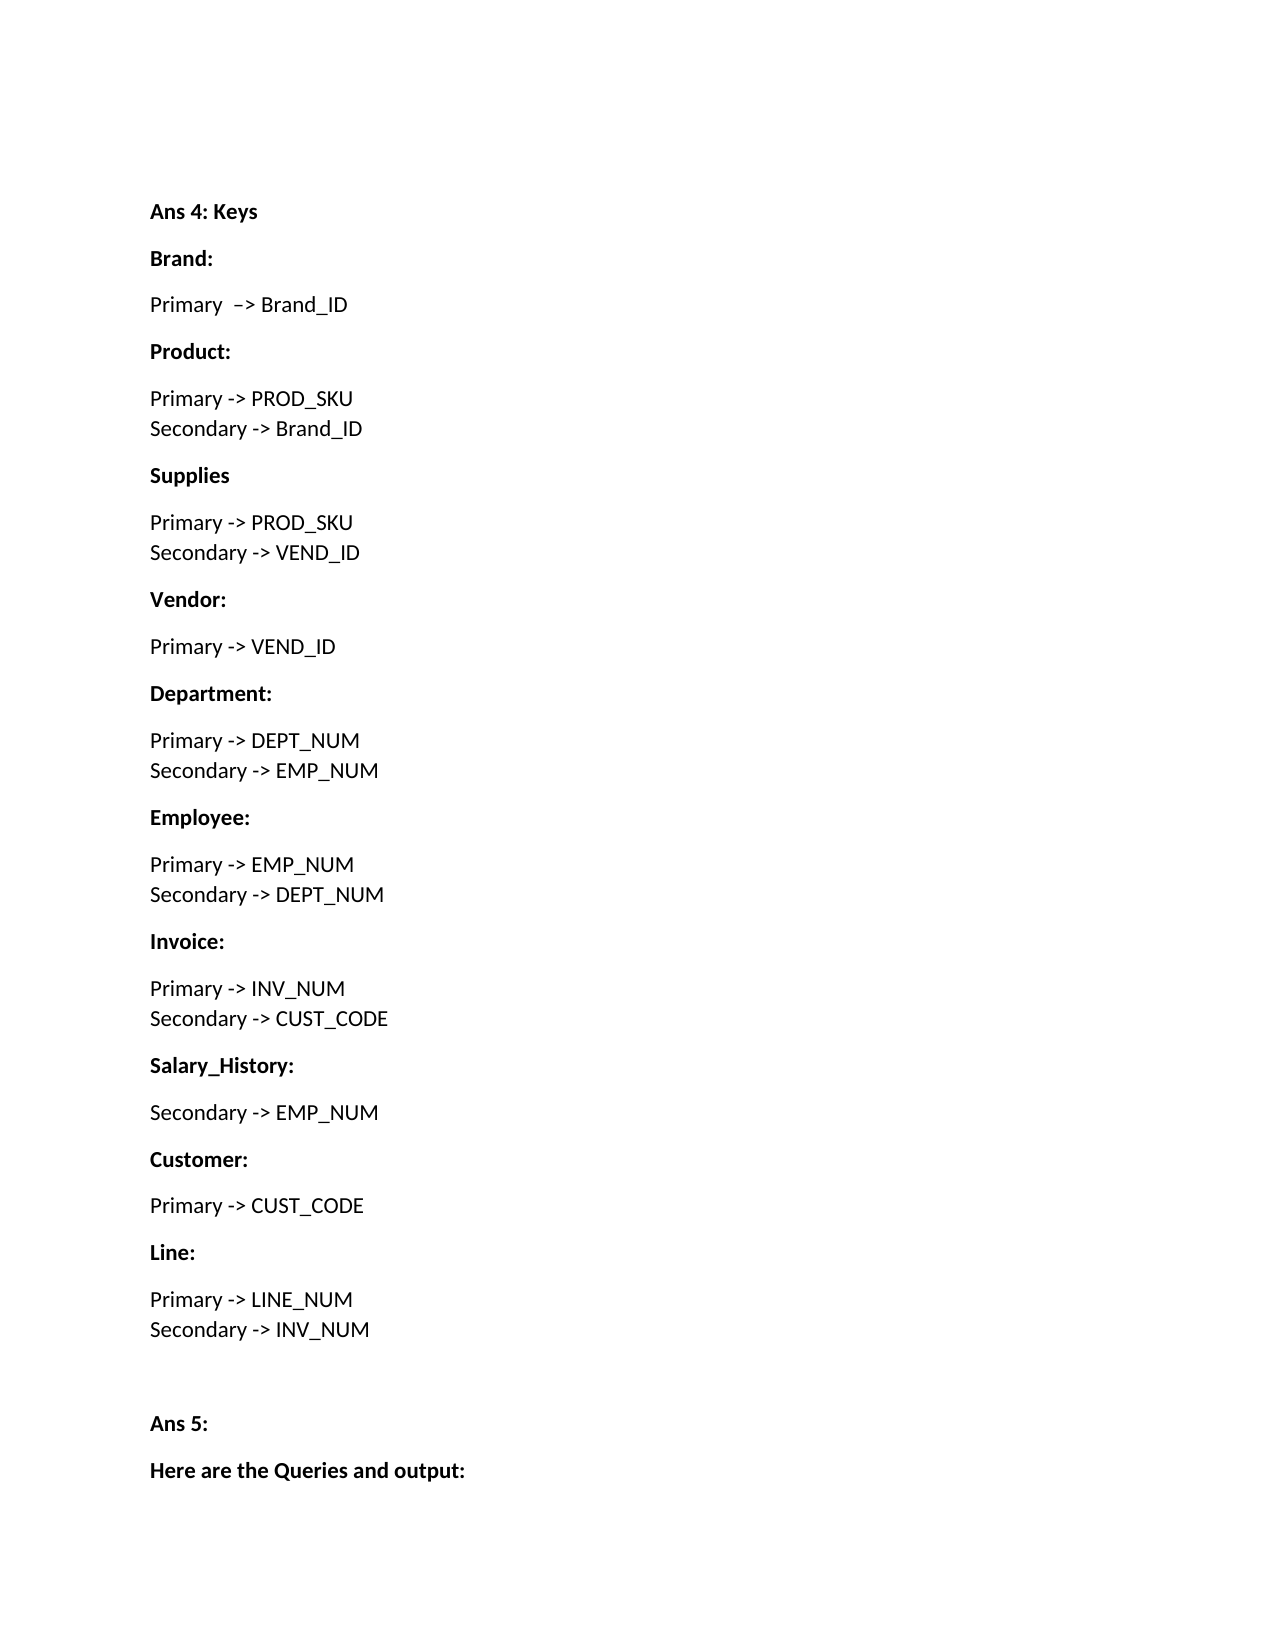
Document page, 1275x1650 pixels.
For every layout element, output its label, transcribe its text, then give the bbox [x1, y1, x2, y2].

text Primary -> EMP_NUM Secondary -> DEPT_NUM [150, 850, 1125, 908]
text Primary -> DEPT_NUM Secondary -> EMP_NUM [150, 726, 1125, 784]
text Salary_History: [150, 1051, 1125, 1079]
text Primary -> CUST_CODE [150, 1192, 1125, 1220]
text Employee: [150, 803, 1125, 831]
text Line: [150, 1238, 1125, 1267]
text Primary -> PROD_SKU Secondary -> VEND_ID [150, 508, 1125, 567]
text Here are the Queries and output: [150, 1456, 1125, 1484]
text Secondary -> EMP_NUM [150, 1098, 1125, 1126]
text Primary –> Brand_ID [150, 291, 1125, 319]
text Primary -> LINE_NUM Secondary -> INV_NUM [150, 1285, 1125, 1344]
text Customer: [150, 1145, 1125, 1173]
text Primary -> PROD_SKU Secondary -> Brand_ID [150, 384, 1125, 443]
text Department: [150, 679, 1125, 707]
text Primary -> INV_NUM Secondary -> CUST_CODE [150, 974, 1125, 1032]
text Primary -> VEND_ID [150, 632, 1125, 660]
text Brand: [150, 244, 1125, 272]
text Product: [150, 337, 1125, 366]
text Vendor: [150, 585, 1125, 613]
text Supplies [150, 461, 1125, 489]
text Invoice: [150, 927, 1125, 955]
text Ans 5: [150, 1409, 1125, 1437]
text Ans 4: Keys [150, 197, 1125, 225]
